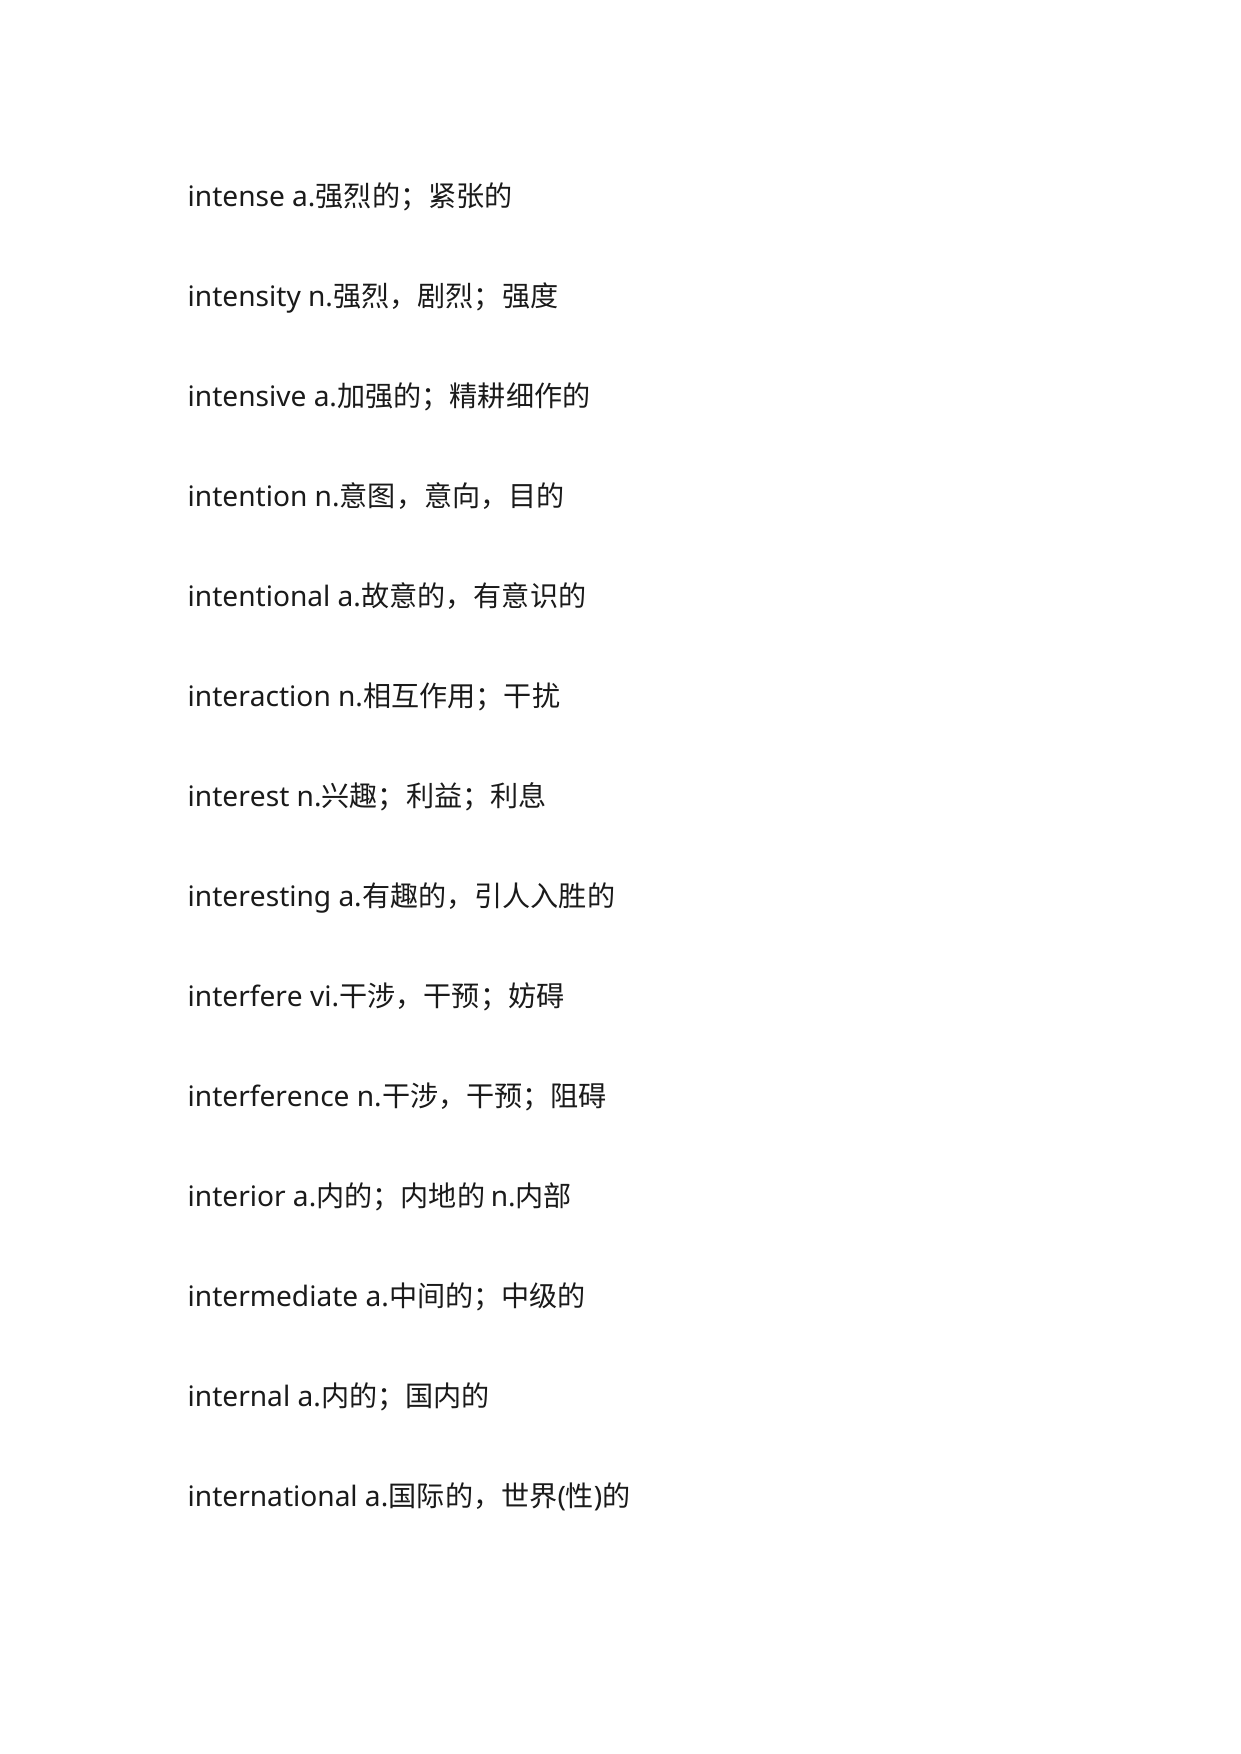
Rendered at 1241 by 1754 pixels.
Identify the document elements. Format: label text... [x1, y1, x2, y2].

text international a.国际的，世界(性)的 [187, 1462, 1053, 1527]
text internal a.内的；国内的 [187, 1362, 1053, 1427]
text intention n.意图，意向，目的 [187, 462, 1053, 527]
text intense a.强烈的；紧张的 [187, 162, 1053, 227]
text interest n.兴趣；利益；利息 [187, 762, 1053, 827]
text intentional a.故意的，有意识的 [187, 562, 1053, 627]
text intermediate a.中间的；中级的 [187, 1262, 1053, 1327]
text interfere vi.干涉，干预；妨碍 [187, 962, 1053, 1027]
text interior a.内的；内地的n.内部 [187, 1162, 1053, 1227]
text interference n.干涉，干预；阻碍 [187, 1062, 1053, 1127]
text intensive a.加强的；精耕细作的 [187, 362, 1053, 427]
text intensity n.强烈，剧烈；强度 [187, 262, 1053, 327]
text interesting a.有趣的，引人入胜的 [187, 862, 1053, 927]
text interaction n.相互作用；干扰 [187, 662, 1053, 727]
